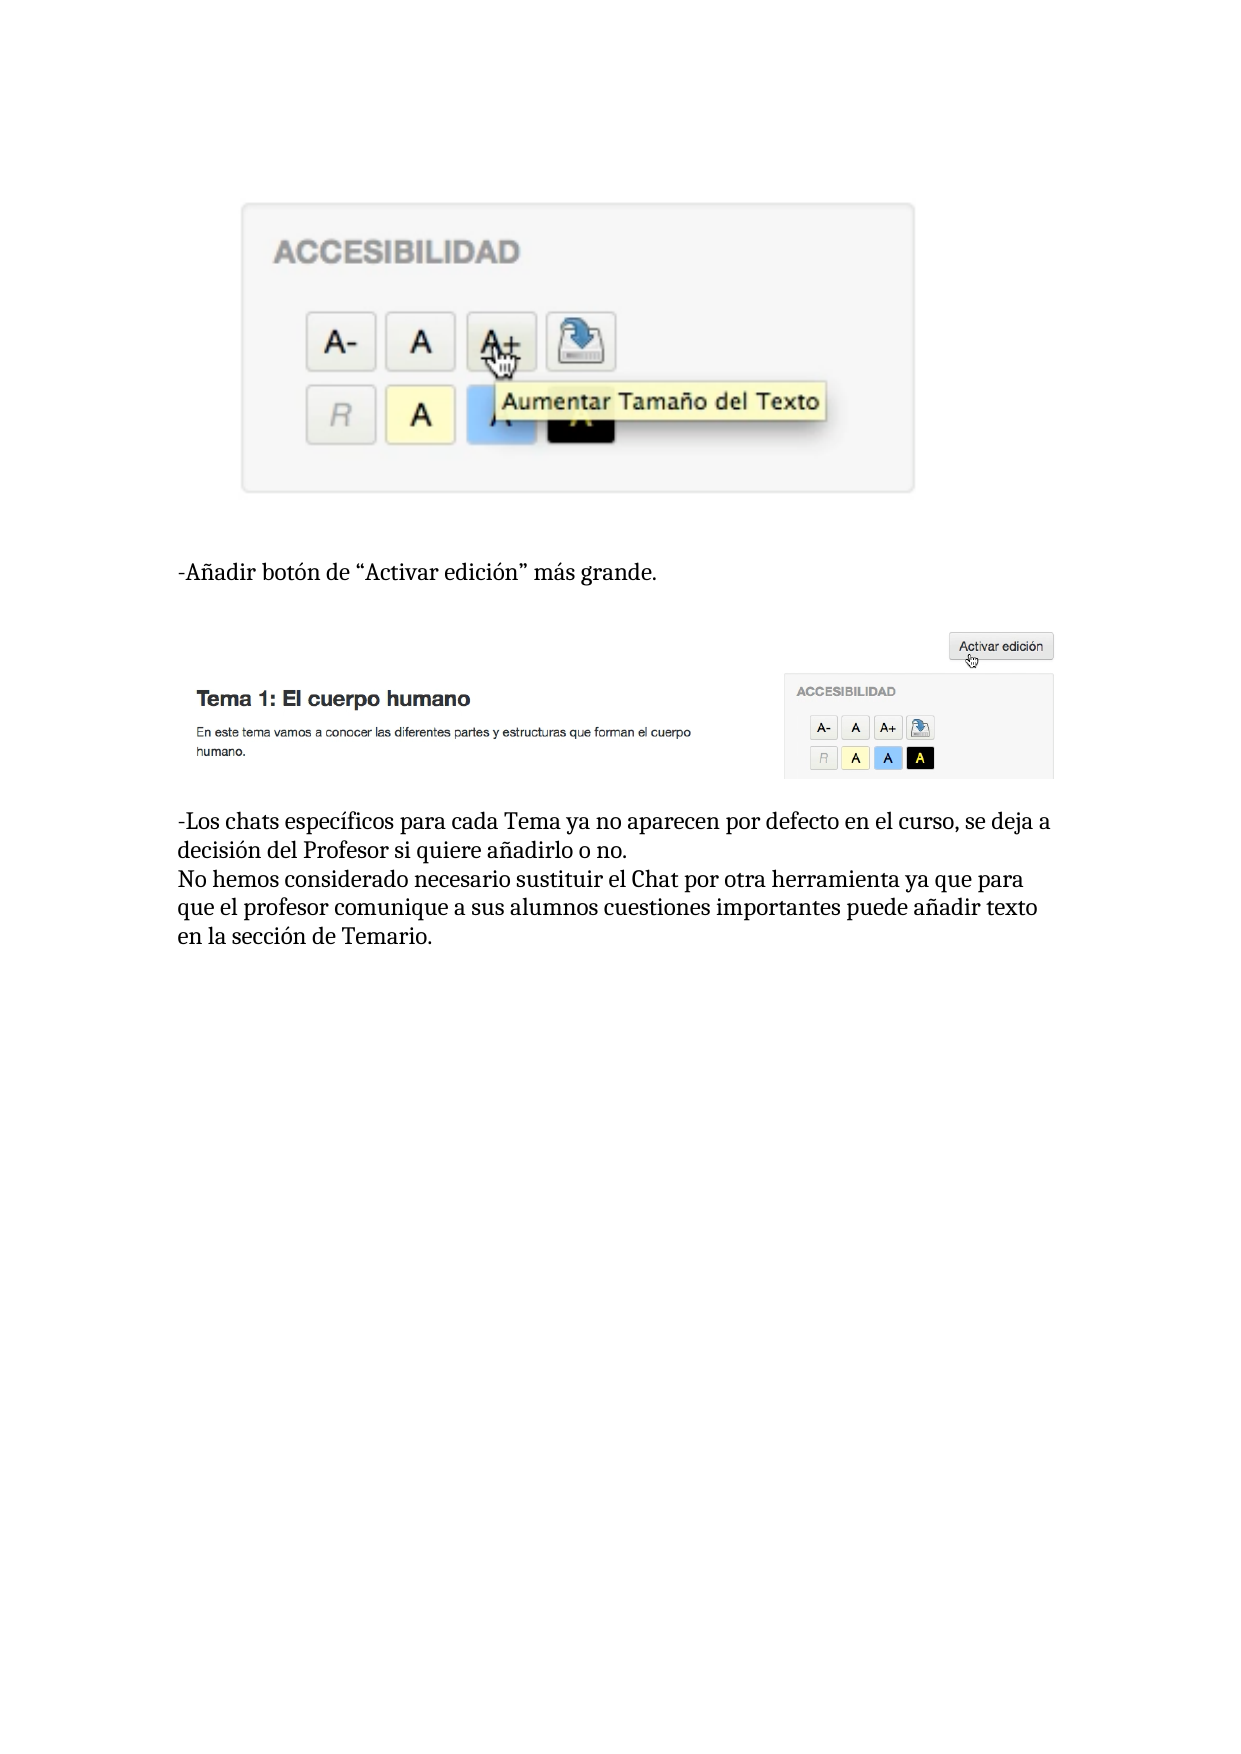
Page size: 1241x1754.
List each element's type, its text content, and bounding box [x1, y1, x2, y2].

picture [177, 615, 1063, 779]
text No hemos considerado necesario sustituir el Chat por otra herramienta ya que para que el profesor comunique a sus alumnos cuestiones importantes puede añadir texto en la sección de Temario. [177, 864, 1063, 951]
picture [177, 147, 953, 529]
text -Los chats específicos para cada Tema ya no aparecen por defecto en el curso, se deja a decisión del Profesor si quiere añadirlo o no. [177, 807, 1063, 864]
text -Añadir botón de “Activar edición” más grande. [177, 558, 1063, 586]
